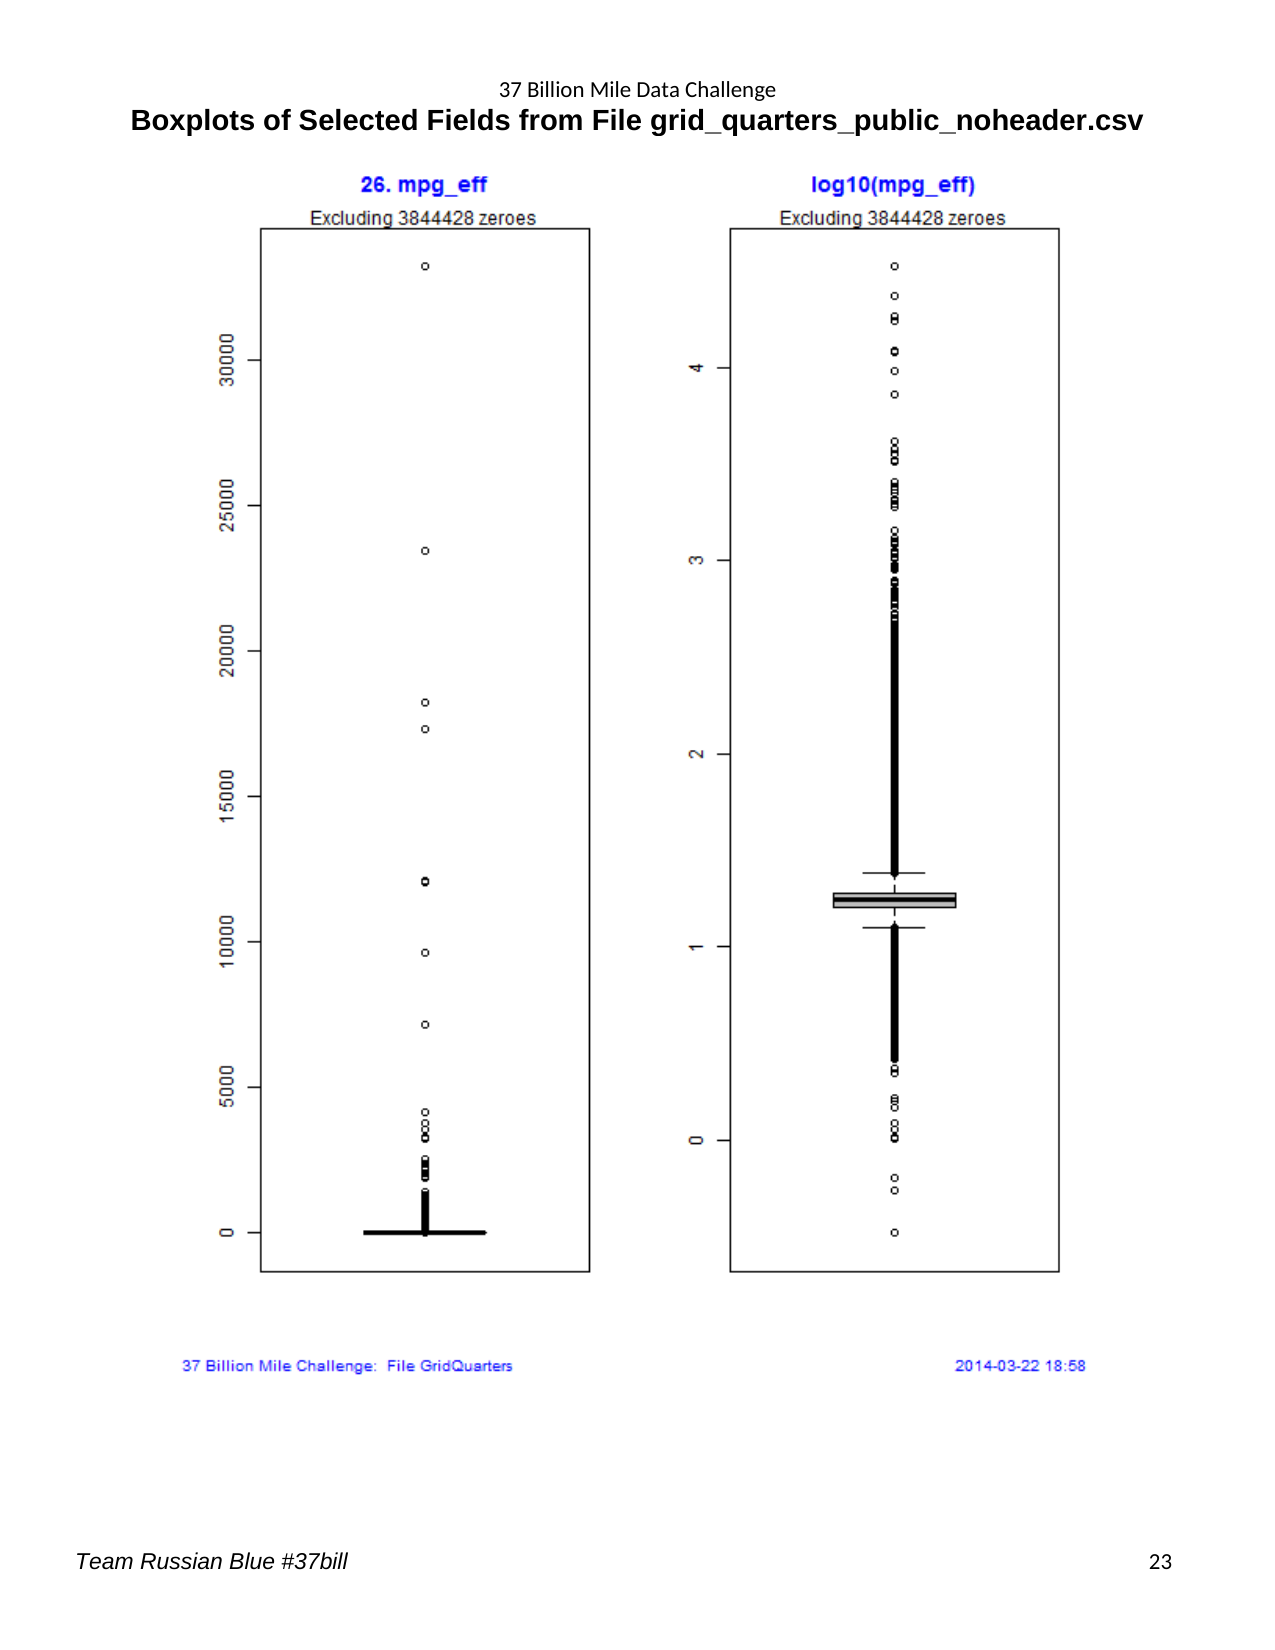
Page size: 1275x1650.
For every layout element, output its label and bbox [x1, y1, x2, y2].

picture [168, 136, 1107, 1387]
